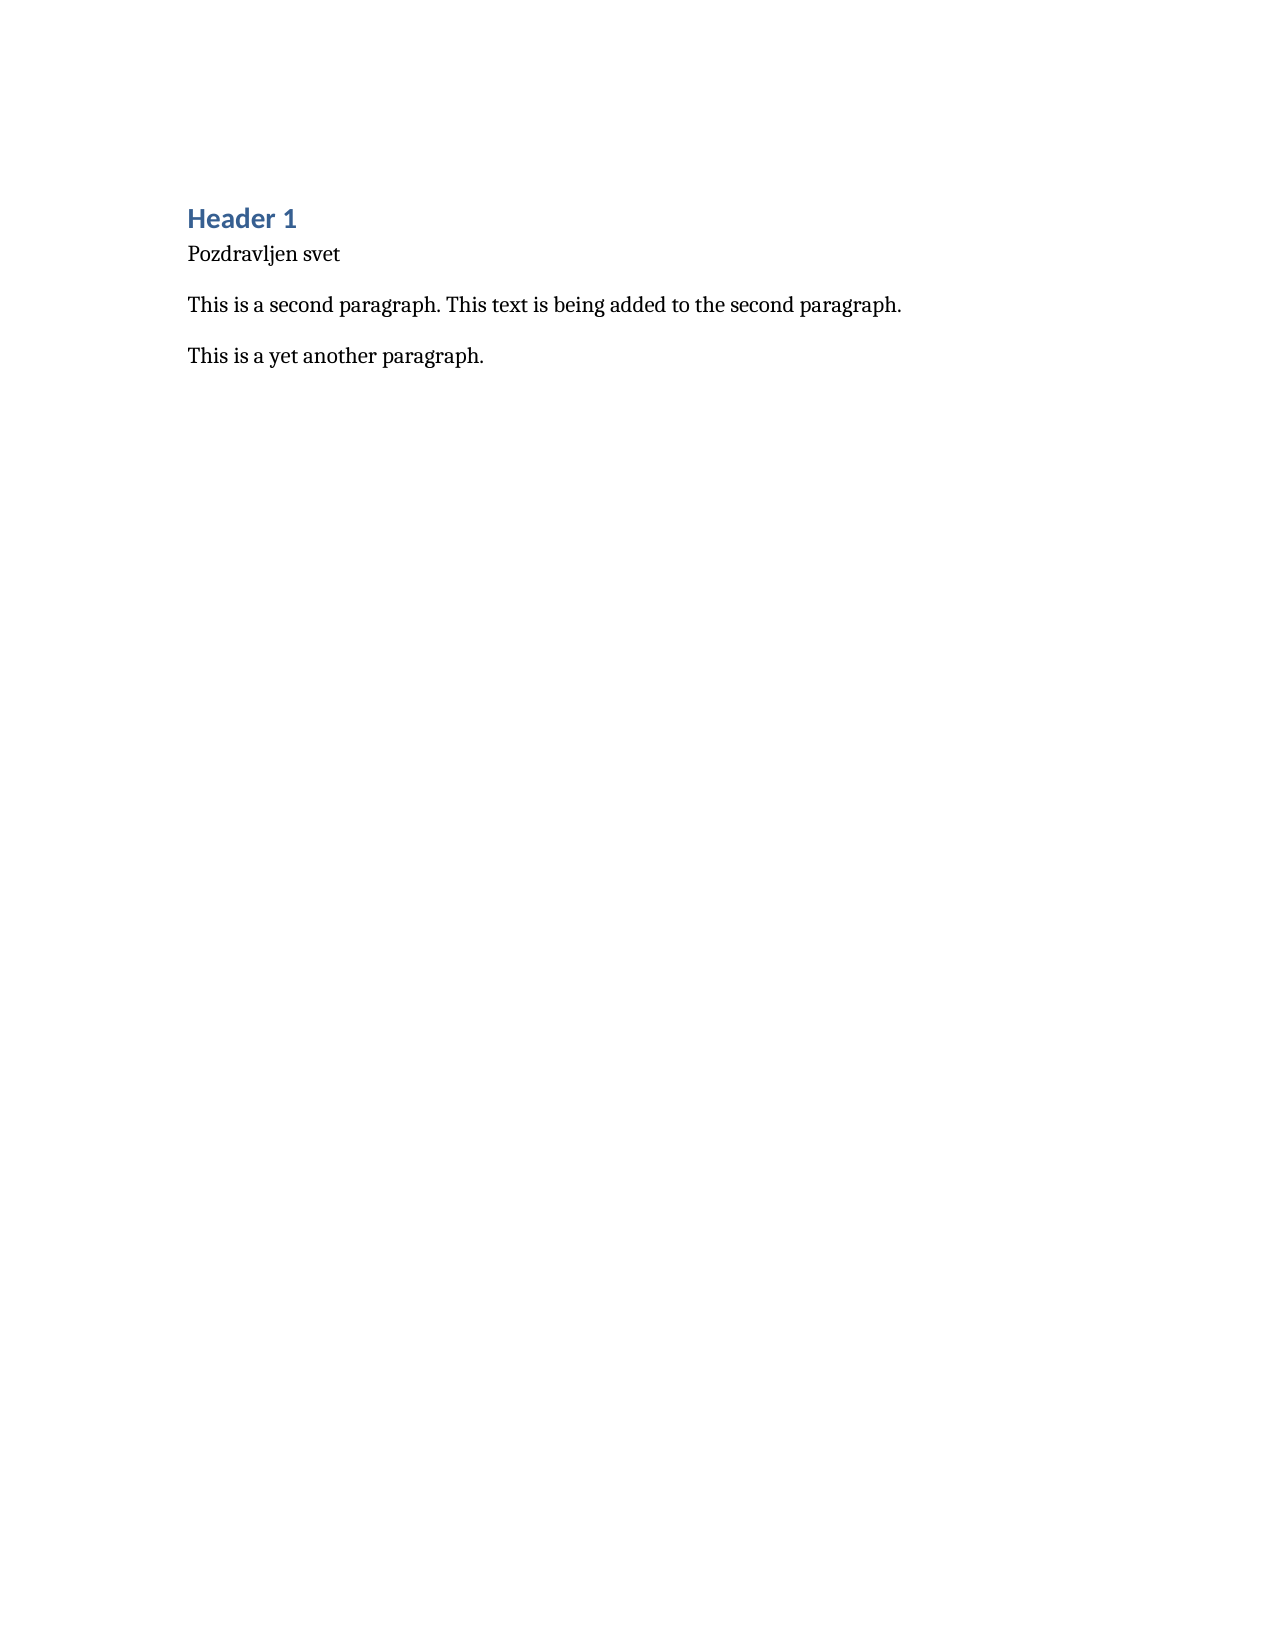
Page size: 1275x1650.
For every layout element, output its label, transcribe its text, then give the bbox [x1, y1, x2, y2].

text This is a yet another paragraph. [187, 343, 1087, 369]
text Pozdravljen svet [187, 241, 1087, 267]
subtitle Header 1 [187, 200, 1087, 236]
text This is a second paragraph. This text is being added to the second paragraph. [187, 292, 1087, 318]
